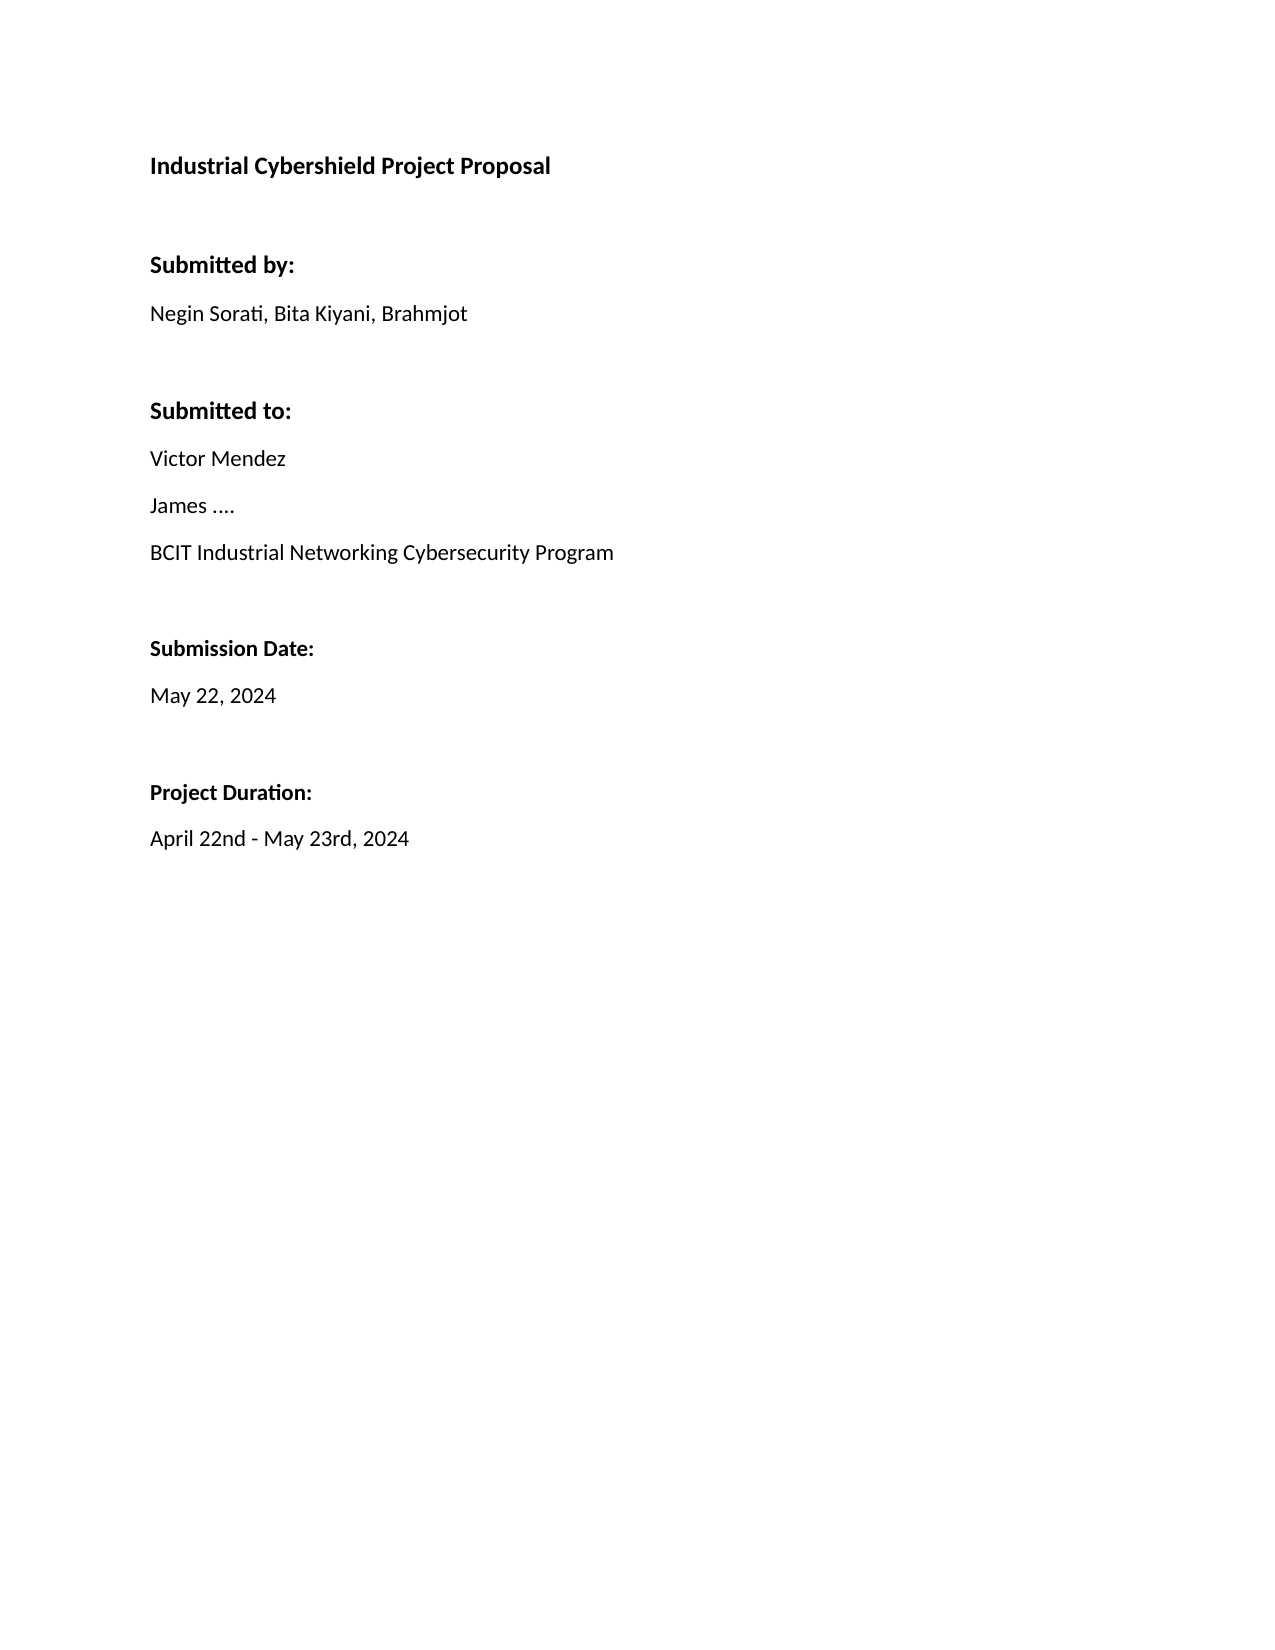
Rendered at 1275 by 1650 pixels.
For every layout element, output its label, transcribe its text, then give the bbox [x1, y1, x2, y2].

text April 22nd - May 23rd, 2024 [150, 824, 1125, 852]
text Submitted by: [150, 249, 1125, 280]
text Submitted to: [150, 395, 1125, 426]
text BCIT Industrial Networking Cybersecurity Program [150, 538, 1125, 566]
text Project Duration: [150, 778, 1125, 806]
text Victor Mendez [150, 444, 1125, 473]
text James .... [150, 491, 1125, 519]
text Submission Date: [150, 634, 1125, 662]
text Negin Sorati, Bita Kiyani, Brahmjot [150, 299, 1125, 327]
text May 22, 2024 [150, 681, 1125, 709]
text Industrial Cybershield Project Proposal [150, 150, 1125, 181]
